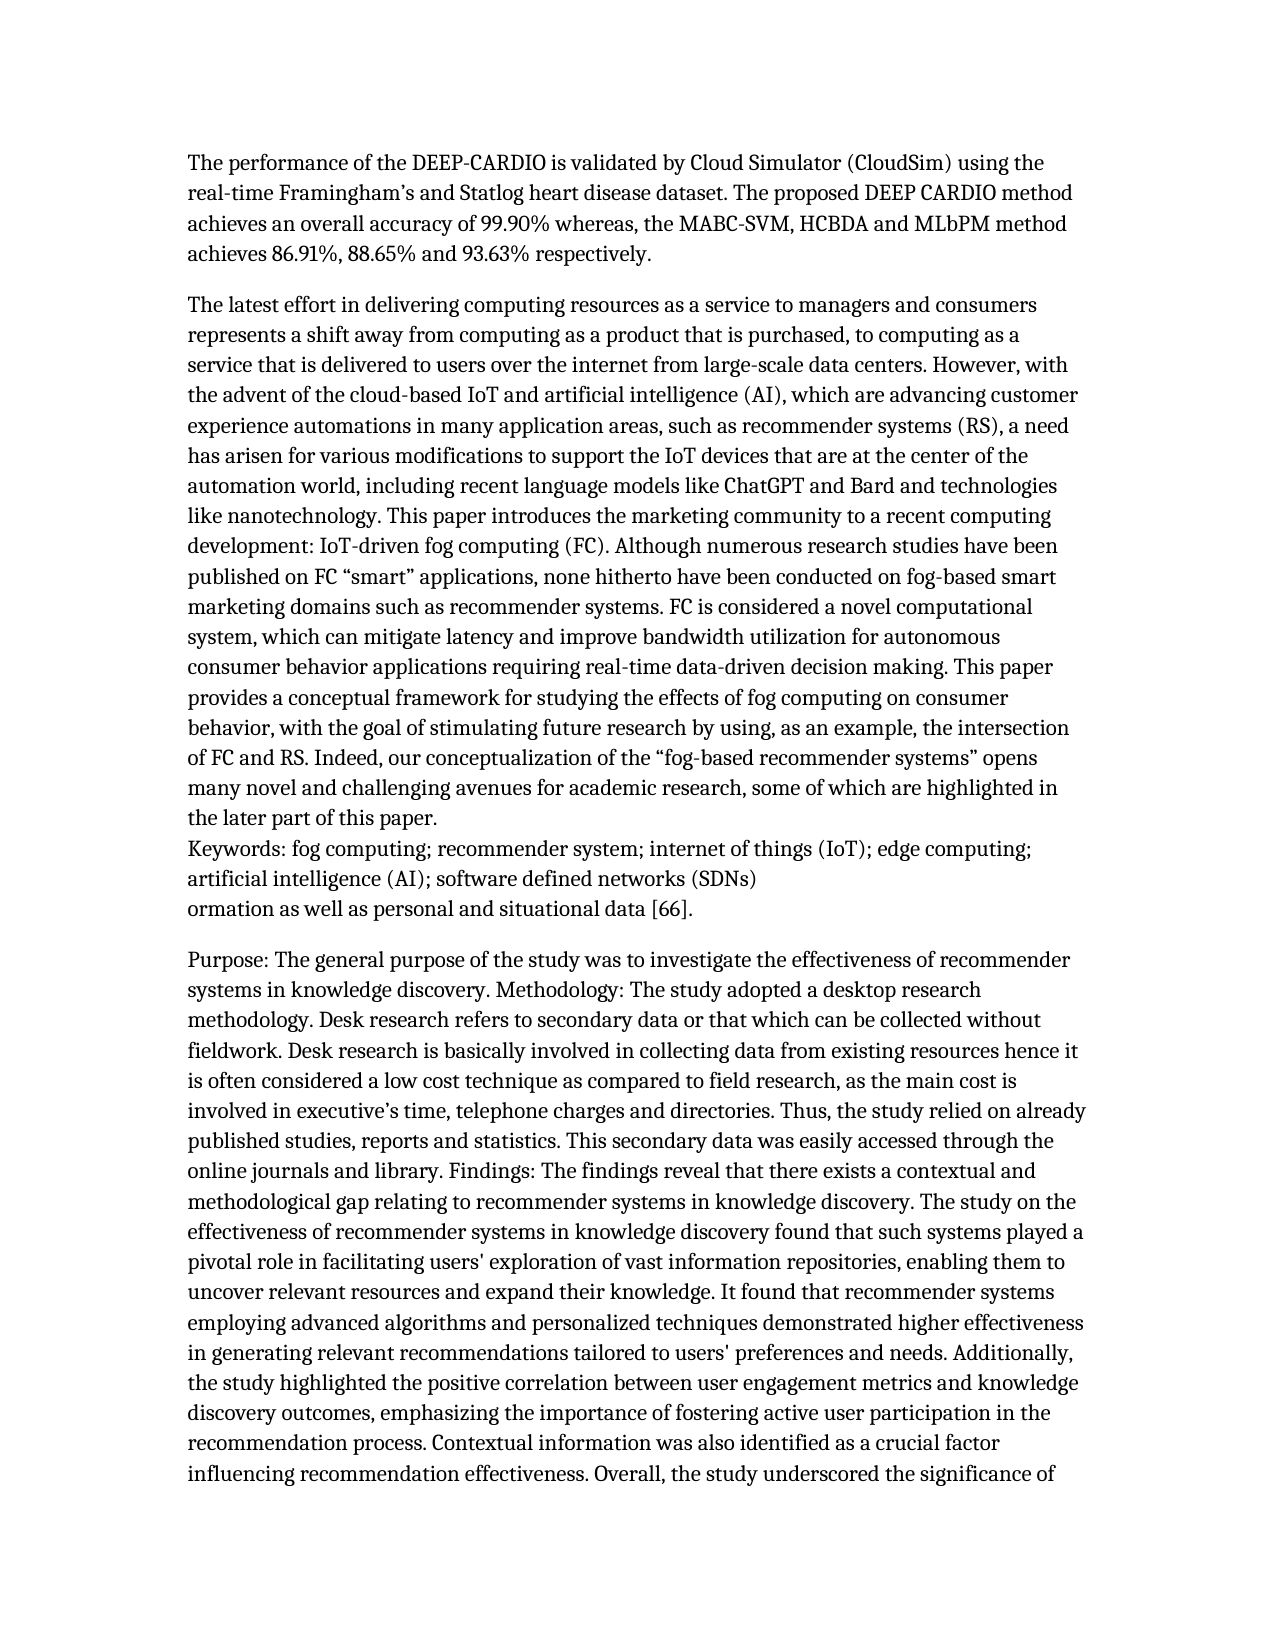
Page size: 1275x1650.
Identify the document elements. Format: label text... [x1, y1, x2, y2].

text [187, 947, 1087, 1487]
text The latest effort in delivering computing resources as a service to managers and consumers represents a shift away from computing as a product that is purchased, to computing as a service that is delivered to users over the internet from large-scale data centers. However, with the advent of the cloud-based IoT and artificial intelligence (AI), which are advancing customer experience automations in many application areas, such as recommender systems (RS), a need has arisen for various modifications to support the IoT devices that are at the center of the automation world, including recent language models like ChatGPT and Bard and technologies like nanotechnology. This paper introduces the marketing community to a recent computing development: IoT-driven fog computing (FC). Although numerous research studies have been published on FC “smart” applications, none hitherto have been conducted on fog-based smart marketing domains such as recommender systems. FC is considered a novel computational system, which can mitigate latency and improve bandwidth utilization for autonomous consumer behavior applications requiring real-time data-driven decision making. This paper provides a conceptual framework for studying the effects of fog computing on consumer behavior, with the goal of stimulating future research by using, as an example, the intersection of FC and RS. Indeed, our conceptualization of the “fog-based recommender systems” opens many novel and challenging avenues for academic research, some of which are highlighted in the later part of this paper. Keywords: fog computing; recommender system; internet of things (IoT); edge computing; artificial intelligence (AI); software defined networks (SDNs) ormation as well as personal and situational data [66]. [187, 292, 1087, 922]
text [187, 150, 1087, 267]
